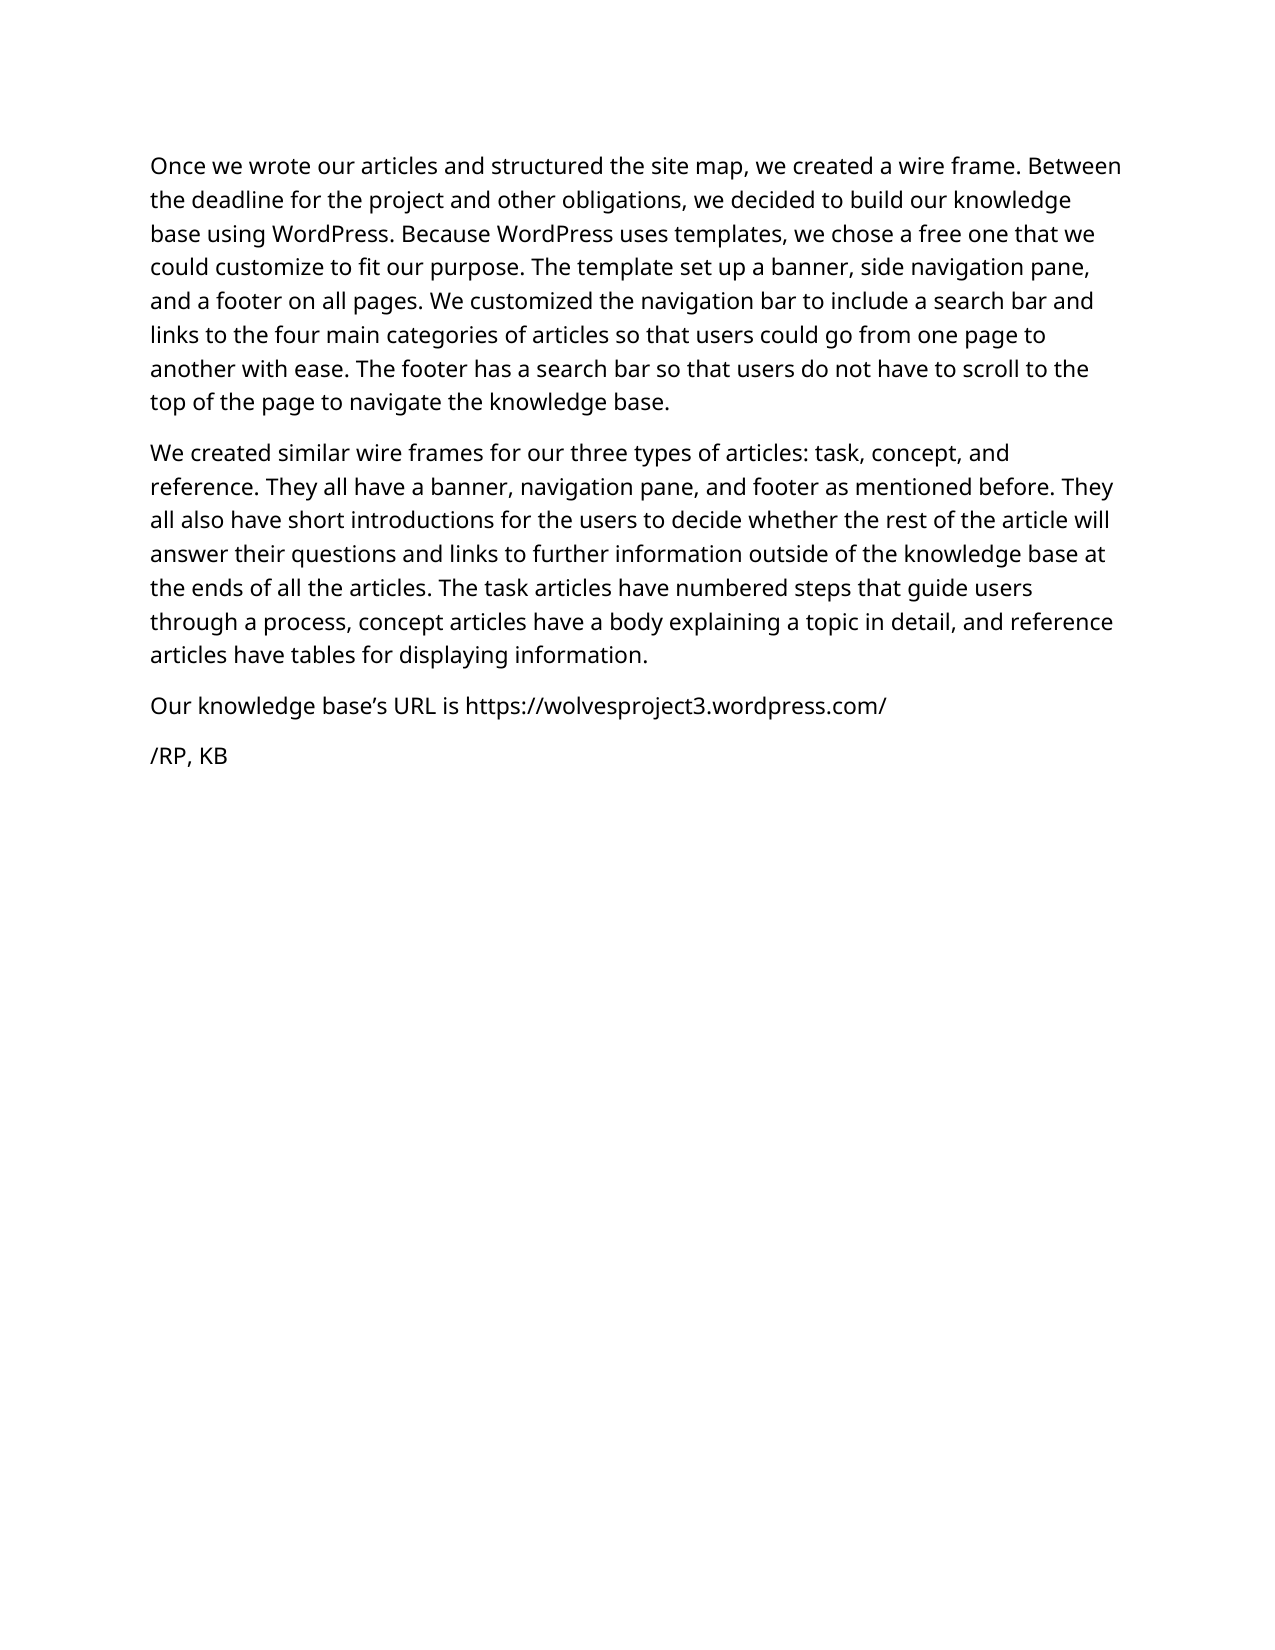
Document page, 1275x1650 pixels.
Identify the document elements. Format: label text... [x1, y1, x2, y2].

text /RP, KB [150, 740, 1125, 771]
text Our knowledge base’s URL is https://wolvesproject3.wordpress.com/ [150, 689, 1125, 721]
text Once we wrote our articles and structured the site map, we created a wire frame. Between the deadline for the project and other obligations, we decided to build our knowledge base using WordPress. Because WordPress uses templates, we chose a free one that we could customize to fit our purpose. The template set up a banner, side navigation pane, and a footer on all pages. We customized the navigation bar to include a search bar and links to the four main categories of articles so that users could go from one page to another with ease. The footer has a search bar so that users do not have to scroll to the top of the page to navigate the knowledge base. [150, 150, 1125, 417]
text We created similar wire frames for our three types of articles: task, concept, and reference. They all have a banner, navigation pane, and footer as mentioned before. They all also have short introductions for the users to decide whether the rest of the article will answer their questions and links to further information outside of the knowledge base at the ends of all the articles. The task articles have numbered steps that guide users through a process, concept articles have a body explaining a topic in detail, and reference articles have tables for displaying information. [150, 437, 1125, 670]
